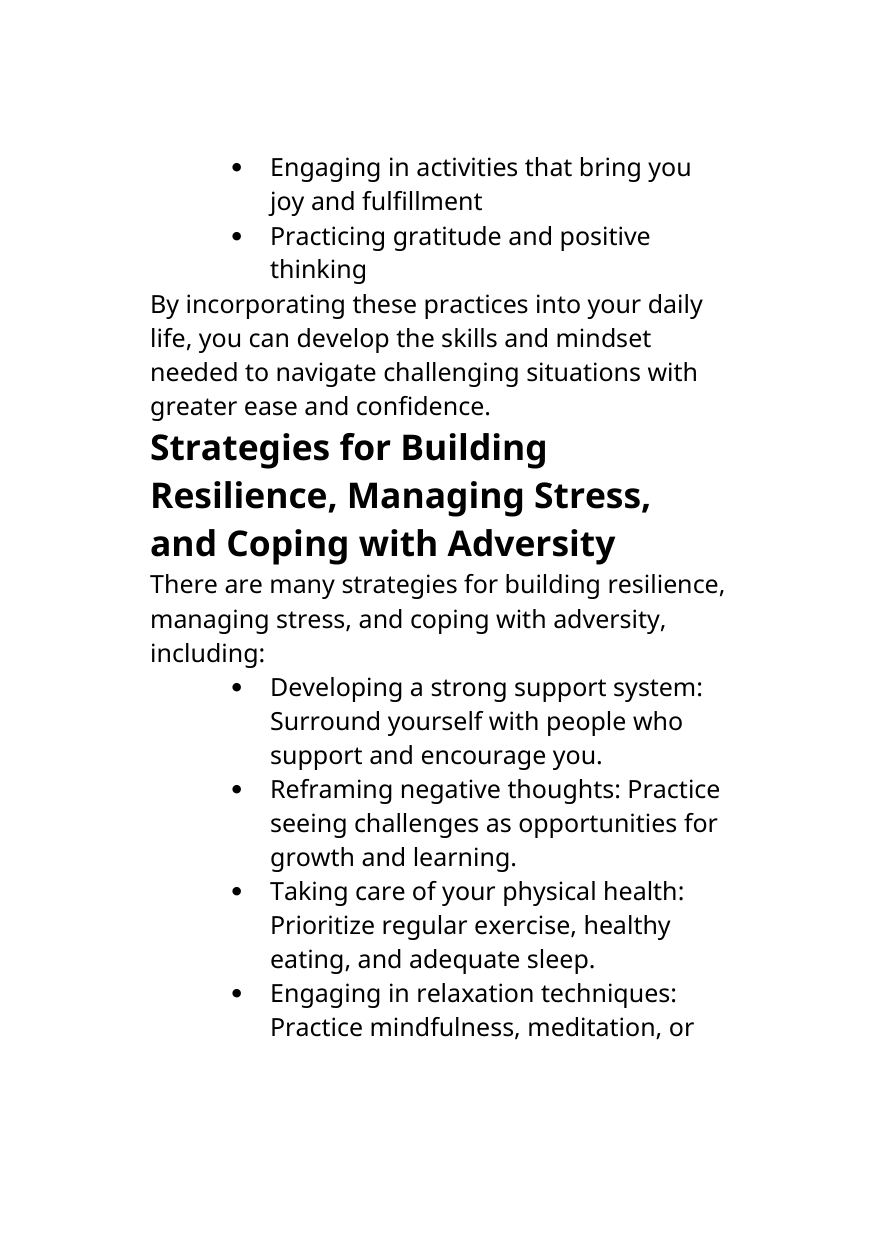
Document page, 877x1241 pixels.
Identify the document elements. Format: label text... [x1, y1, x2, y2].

list Developing a strong support system: Surround yourself with people who support and encourage you. [232, 669, 727, 772]
text There are many strategies for building resilience, managing stress, and coping with adversity, including: [150, 567, 727, 669]
list Practicing gratitude and positive thinking [232, 218, 727, 286]
list Reframing negative thoughts: Practice seeing challenges as opportunities for growth and learning. [232, 772, 727, 874]
text By incorporating these practices into your daily life, you can develop the skills and mindset needed to navigate challenging situations with greater ease and confidence. [150, 286, 727, 422]
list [232, 976, 727, 1044]
list Engaging in activities that bring you joy and fulfillment [232, 150, 727, 218]
subtitle Strategies for Building Resilience, Managing Stress, and Coping with Adversity [150, 422, 727, 567]
list Taking care of your physical health: Prioritize regular exercise, healthy eating, and adequate sleep. [232, 874, 727, 976]
